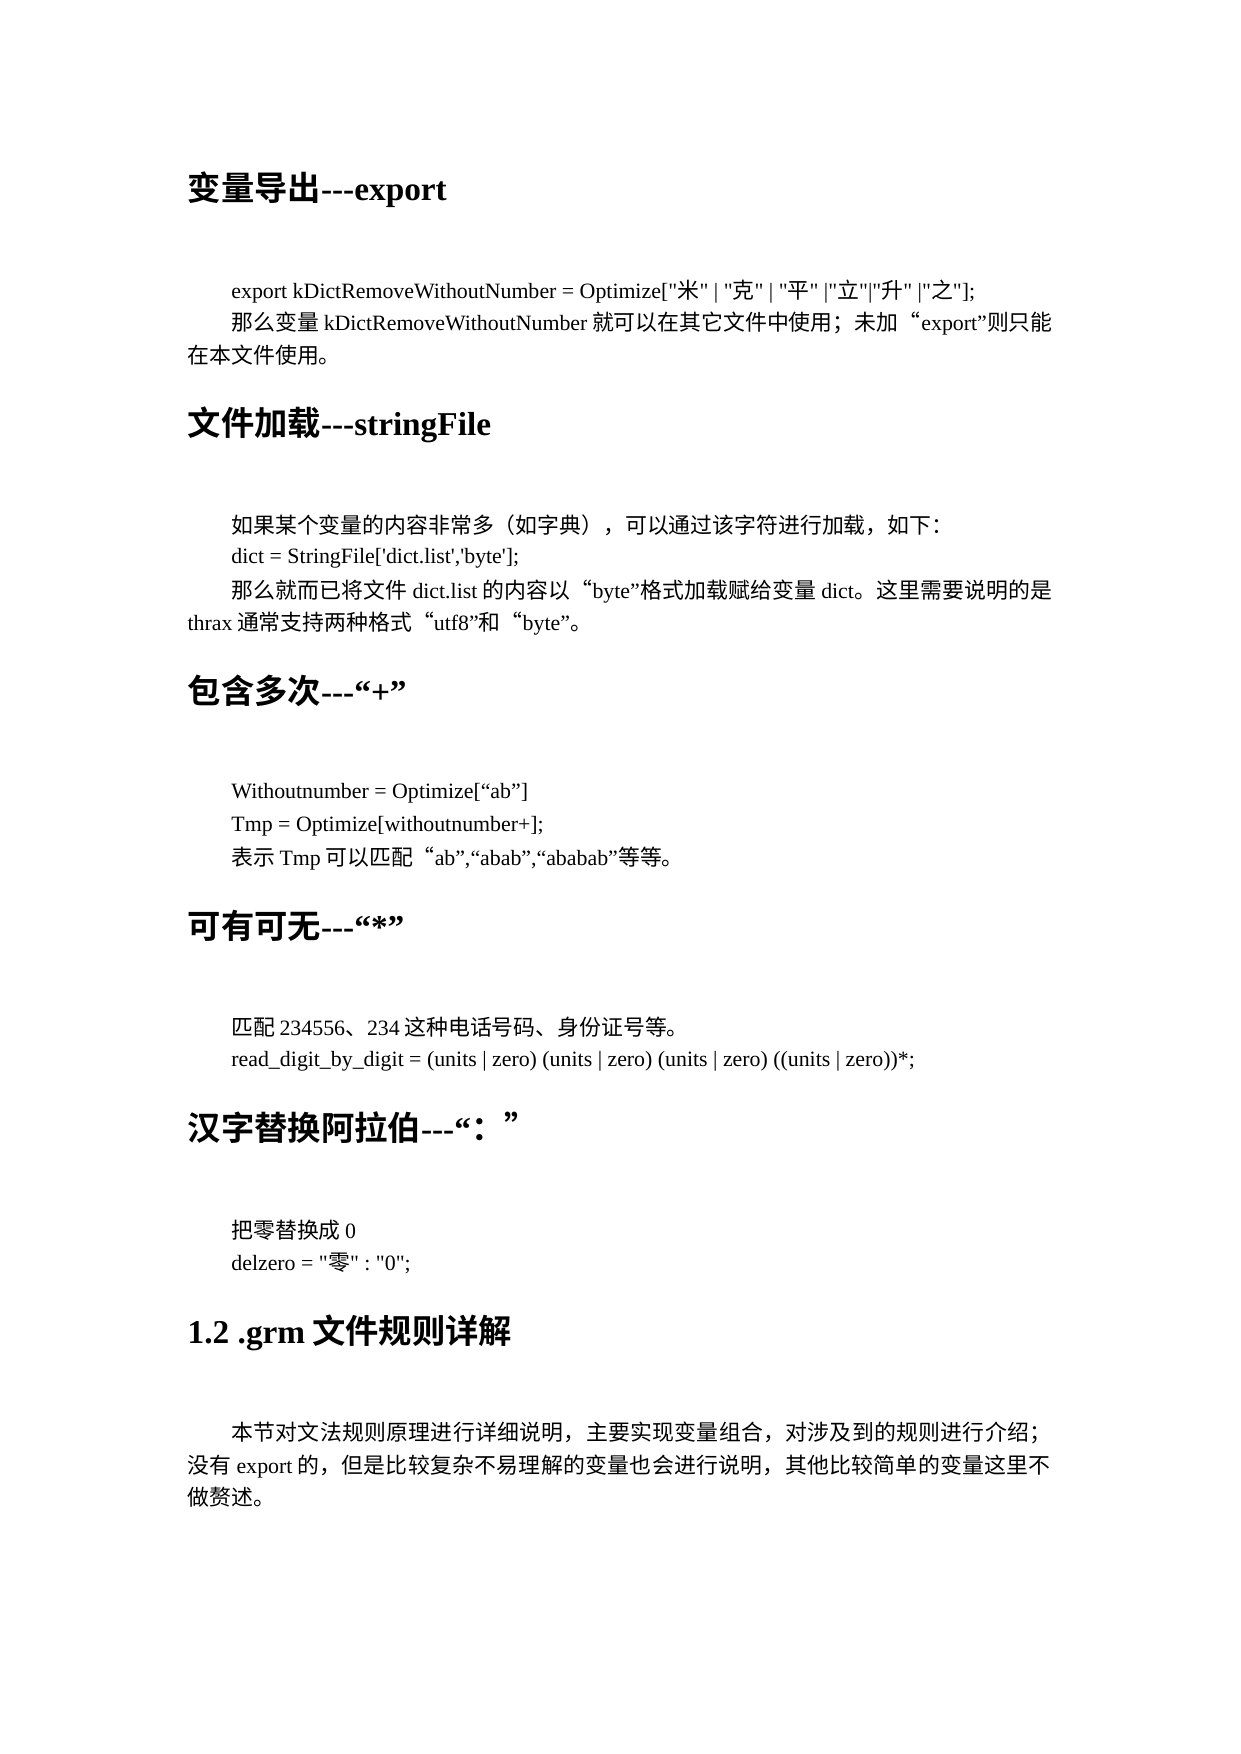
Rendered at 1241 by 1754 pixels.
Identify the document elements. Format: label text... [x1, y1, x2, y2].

text delzero = "零" : "0"; [187, 1245, 1053, 1277]
subtitle 汉字替换阿拉伯---“：” [187, 1102, 1053, 1150]
text 那么就而已将文件dict.list的内容以“byte”格式加载赋给变量dict。这里需要说明的是thrax通常支持两种格式“utf8”和“byte”。 [187, 572, 1053, 637]
text Tmp = Optimize[withoutnumber+]; [187, 807, 1053, 840]
text dict = StringFile['dict.list','byte']; [187, 540, 1053, 572]
subtitle 文件加载---stringFile [187, 397, 1053, 445]
subtitle 包含多次---“+” [187, 664, 1053, 713]
text 匹配234556、234这种电话号码、身份证号等。 [187, 1010, 1053, 1042]
text 本节对文法规则原理进行详细说明，主要实现变量组合，对涉及到的规则进行介绍；没有export的，但是比较复杂不易理解的变量也会进行说明，其他比较简单的变量这里不做赘述。 [187, 1415, 1053, 1512]
text export kDictRemoveWithoutNumber = Optimize["米" | "克" | "平" |"立"|"升" |"之"]; [187, 272, 1053, 305]
text 如果某个变量的内容非常多（如字典），可以通过该字符进行加载，如下： [187, 507, 1053, 540]
text Withoutnumber = Optimize[“ab”] [187, 775, 1053, 807]
text 把零替换成0 [187, 1212, 1053, 1245]
subtitle 变量导出---export [187, 162, 1053, 210]
text 表示Tmp可以匹配“ab”,“abab”,“ababab”等等。 [187, 840, 1053, 872]
subtitle 可有可无---“*” [187, 899, 1053, 948]
text 那么变量kDictRemoveWithoutNumber就可以在其它文件中使用；未加“export”则只能在本文件使用。 [187, 305, 1053, 370]
subtitle 1.2 .grm文件规则详解 [187, 1304, 1053, 1353]
text read_digit_by_digit = (units | zero) (units | zero) (units | zero) ((units | zero))*; [187, 1042, 1053, 1075]
